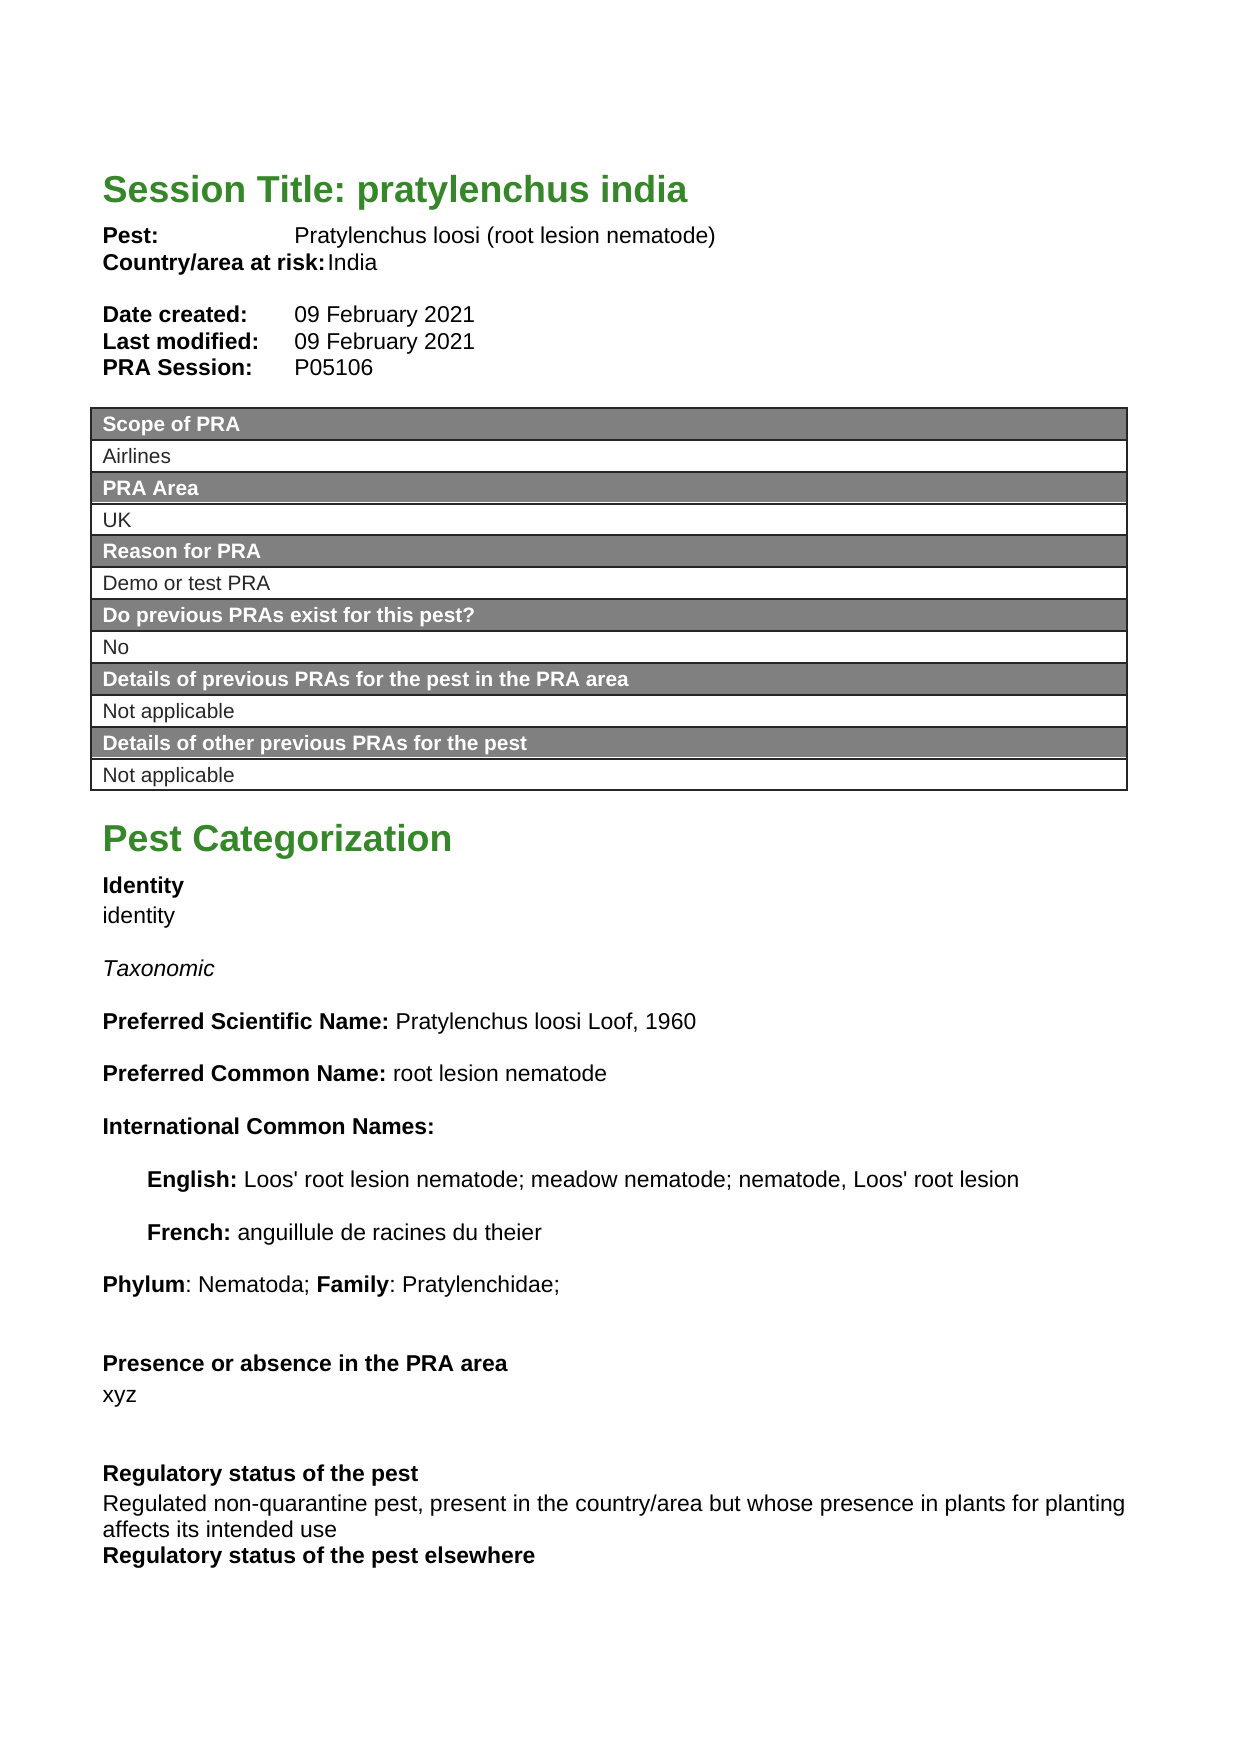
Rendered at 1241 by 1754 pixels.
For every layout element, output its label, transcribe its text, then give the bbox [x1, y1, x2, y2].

table_cell No [92, 632, 1126, 662]
text Pest: Pratylenchus loosi (root lesion nematode) [102, 222, 1138, 249]
table_cell Airlines [92, 441, 1126, 471]
text Identity [102, 872, 1138, 898]
text PRA Session: P05106 [102, 354, 1138, 407]
table_cell Demo or test PRA [92, 568, 1126, 598]
table_cell Not applicable [92, 760, 1126, 789]
table_cell Do previous PRAs exist for this pest? [92, 600, 1126, 630]
text xyz [102, 1381, 1138, 1459]
table_cell PRA Area [92, 473, 1126, 502]
subtitle Session Title: pratylenchus india [102, 167, 1138, 210]
text Regulated non-quarantine pest, present in the country/area but whose presence in plants for planting affects its intended use [102, 1490, 1138, 1542]
table_cell Reason for PRA [92, 536, 1126, 566]
text identity Taxonomic Preferred Scientific Name: Pratylenchus loosi Loof, 1960 Preferred Common Name: root lesion nematode International Common Names: English: Loos' root lesion nematode; meadow nematode; nematode, Loos' root lesion French: anguillule de racines du theier Phylum: Nematoda; Family: Pratylenchidae; [102, 902, 1138, 1350]
table_header Scope of PRA [92, 409, 1126, 439]
text Last modified: 09 February 2021 [102, 328, 1138, 354]
text Country/area at risk: India [102, 249, 1138, 301]
table_cell UK [92, 505, 1126, 534]
text Presence or absence in the PRA area [102, 1350, 1138, 1377]
table_cell Not applicable [92, 696, 1126, 726]
table_cell Details of other previous PRAs for the pest [92, 728, 1126, 757]
subtitle Pest Categorization [102, 816, 1138, 859]
text Regulatory status of the pest elsewhere [102, 1542, 1138, 1569]
text Date created: 09 February 2021 [102, 301, 1138, 328]
text Regulatory status of the pest [102, 1459, 1138, 1486]
table_cell Details of previous PRAs for the pest in the PRA area [92, 664, 1126, 694]
